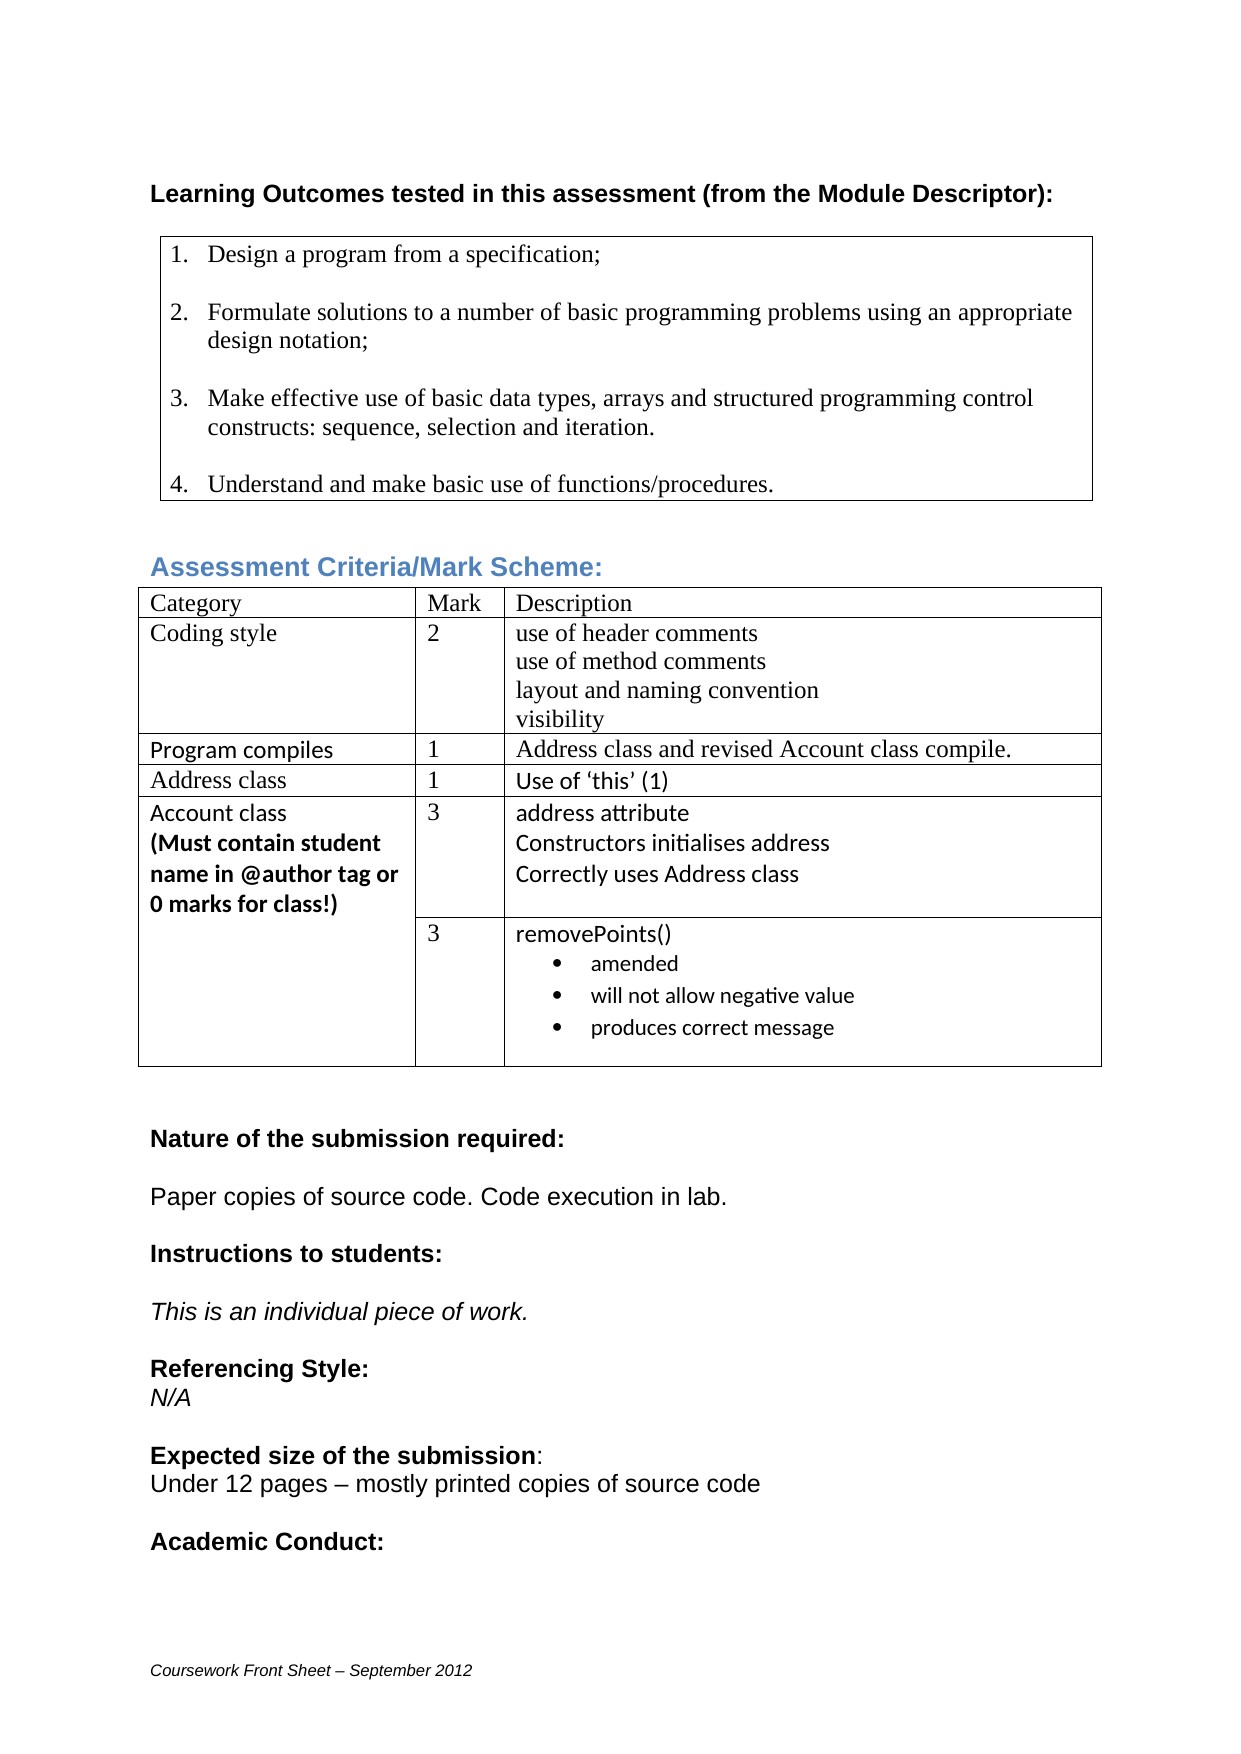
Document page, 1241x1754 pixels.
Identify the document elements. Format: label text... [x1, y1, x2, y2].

list Make effective use of basic data types, arrays and structured programming control constructs: sequence, selection and iteration. [161, 380, 1092, 466]
list Design a program from a specification; [161, 237, 1092, 294]
table_cell 1 [416, 734, 504, 764]
table_cell Address class [139, 765, 415, 796]
table_cell Account class (Must contain student name in @author tag or 0 marks for class!) [139, 797, 415, 1066]
table_header Mark [416, 588, 504, 617]
table_cell Use of ‘this’ (1) [505, 765, 1101, 796]
text Academic Conduct: [150, 1527, 1090, 1556]
text Nature of the submission required: [150, 1124, 1090, 1153]
table_cell Address class and revised Account class compile. [505, 734, 1101, 764]
text Instructions to students: [150, 1239, 1090, 1268]
table_cell Coding style [139, 618, 415, 733]
subtitle Assessment Criteria/Mark Scheme: [150, 551, 1090, 582]
table_cell 3 [416, 797, 504, 917]
table_cell removePoints() amended will not allow negative value produces correct message [505, 918, 1101, 1066]
table_cell address attribute Constructors initialises address Correctly uses Address class [505, 797, 1101, 917]
text Expected size of the submission: [150, 1441, 1090, 1469]
text Paper copies of source code. Code execution in lab. [150, 1182, 1090, 1211]
table_cell 2 [416, 618, 504, 733]
table_header Description [505, 588, 1101, 617]
table_cell 1 [416, 765, 504, 796]
text Under 12 pages – mostly printed copies of source code [150, 1469, 1090, 1498]
table_cell 3 [416, 918, 504, 1066]
text This is an individual piece of work. [150, 1297, 1090, 1326]
table_cell use of header comments use of method comments layout and naming convention visibility [505, 618, 1101, 733]
table_cell Program compiles [139, 734, 415, 764]
text Learning Outcomes tested in this assessment (from the Module Descriptor): [150, 179, 1090, 207]
list Formulate solutions to a number of basic programming problems using an appropriate design notation; [161, 294, 1092, 380]
text Referencing Style: [150, 1354, 1090, 1383]
list Understand and make basic use of functions/procedures. [161, 466, 1092, 500]
text N/A [150, 1383, 1090, 1412]
table_header Category [139, 588, 415, 617]
